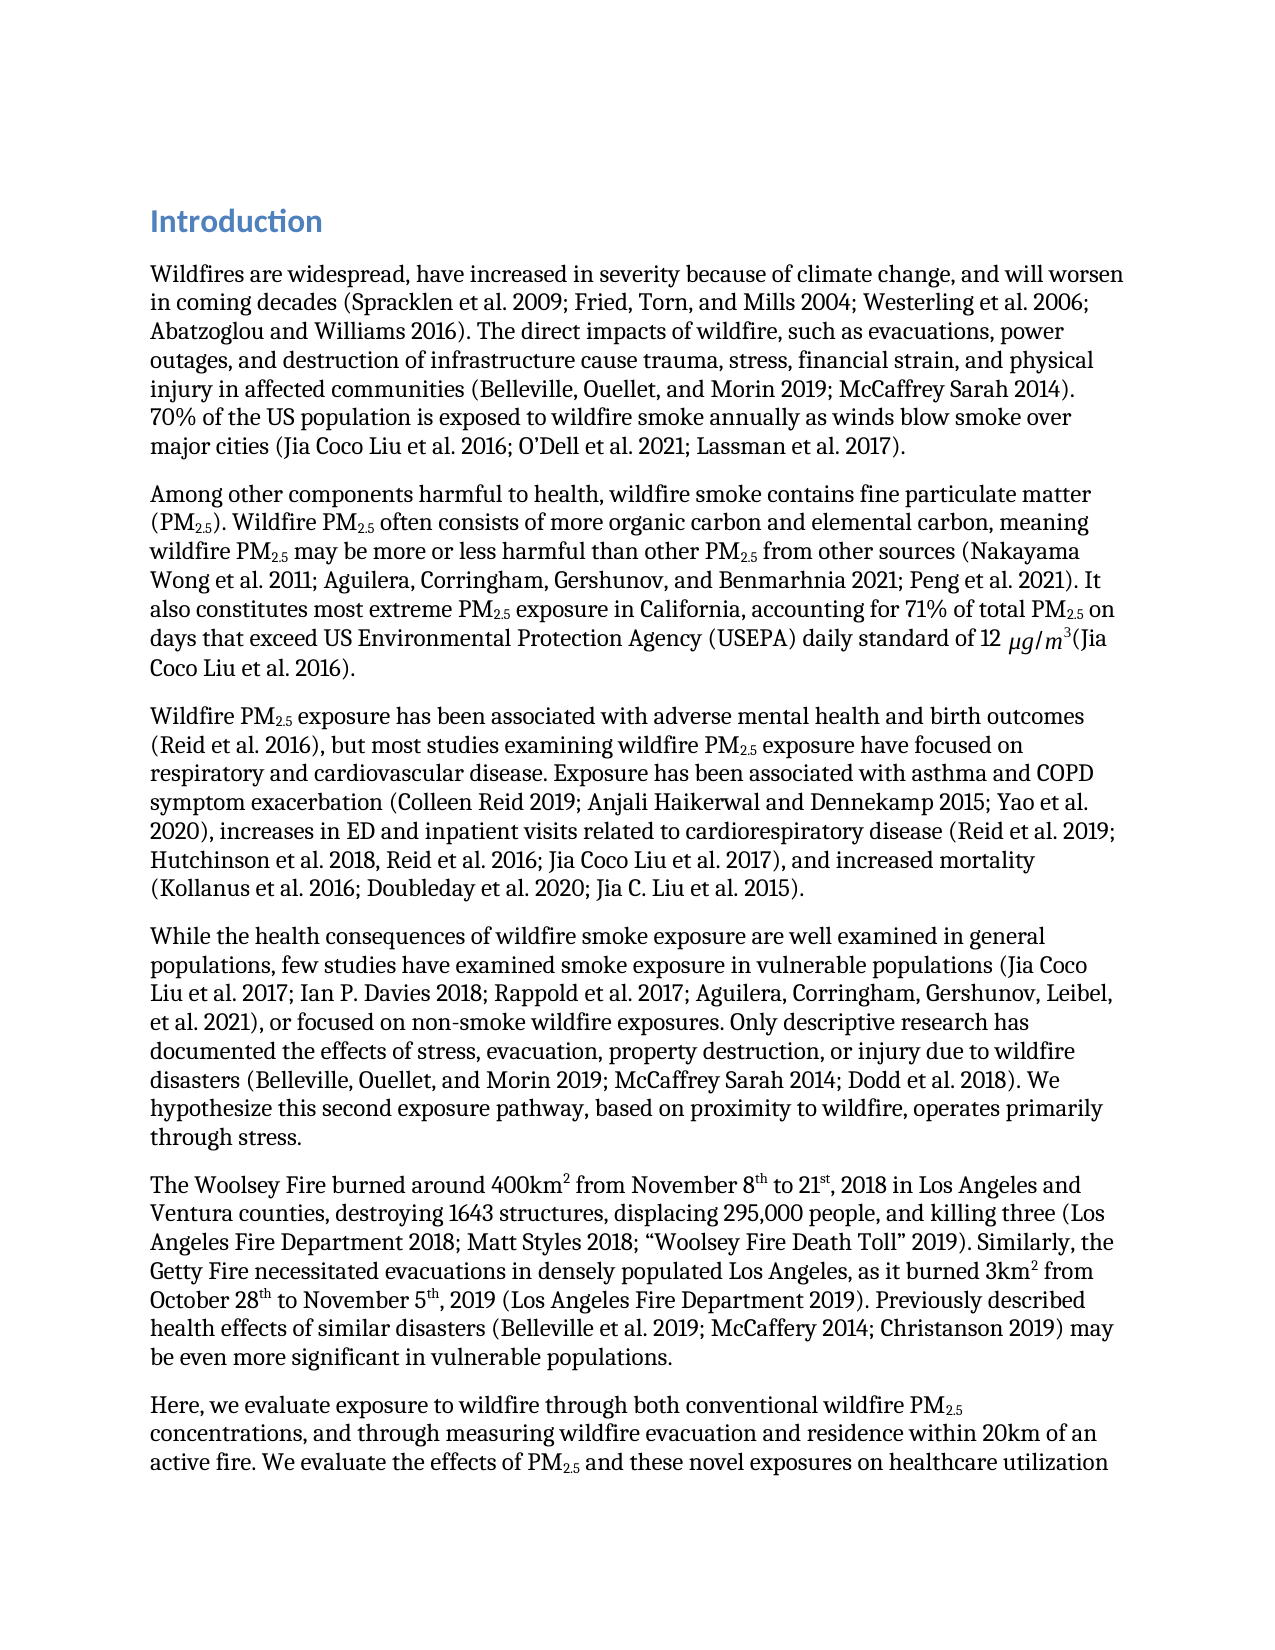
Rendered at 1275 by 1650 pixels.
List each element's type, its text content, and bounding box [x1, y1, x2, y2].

text The Woolsey Fire burned around 400km2 from November 8th to 21st, 2018 in Los Angeles and Ventura counties, destroying 1643 structures, displacing 295,000 people, and killing three (Los Angeles Fire Department 2018; Matt Styles 2018; “Woolsey Fire Death Toll” 2019). Similarly, the Getty Fire necessitated evacuations in densely populated Los Angeles, as it burned 3km2 from October 28th to November 5th, 2019 (Los Angeles Fire Department 2019). Previously described health effects of similar disasters (Belleville et al. 2019; McCaffery 2014; Christanson 2019) may be even more significant in vulnerable populations. [150, 1171, 1125, 1372]
text Wildfires are widespread, have increased in severity because of climate change, and will worsen in coming decades (Spracklen et al. 2009; Fried, Torn, and Mills 2004; Westerling et al. 2006; Abatzoglou and Williams 2016). The direct impacts of wildfire, such as evacuations, power outages, and destruction of infrastructure cause trauma, stress, financial strain, and physical injury in affected communities (Belleville, Ouellet, and Morin 2019; McCaffrey Sarah 2014). 70% of the US population is exposed to wildfire smoke annually as winds blow smoke over major cities (Jia Coco Liu et al. 2016; O’Dell et al. 2021; Lassman et al. 2017). [150, 259, 1125, 461]
text While the health consequences of wildfire smoke exposure are well examined in general populations, few studies have examined smoke exposure in vulnerable populations (Jia Coco Liu et al. 2017; Ian P. Davies 2018; Rappold et al. 2017; Aguilera, Corringham, Gershunov, Leibel, et al. 2021), or focused on non-smoke wildfire exposures. Only descriptive research has documented the effects of stress, evacuation, property destruction, or injury due to wildfire disasters (Belleville, Ouellet, and Morin 2019; McCaffrey Sarah 2014; Dodd et al. 2018). We hypothesize this second exposure pathway, based on proximity to wildfire, operates primarily through stress. [150, 922, 1125, 1152]
text Among other components harmful to health, wildfire smoke contains fine particulate matter (PM2.5). Wildfire PM2.5 often consists of more organic carbon and elemental carbon, meaning wildfire PM2.5 may be more or less harmful than other PM2.5 from other sources (Nakayama Wong et al. 2011; Aguilera, Corringham, Gershunov, and Benmarhnia 2021; Peng et al. 2021). It also constitutes most extreme PM2.5 exposure in California, accounting for 71% of total PM2.5 on days that exceed US Environmental Protection Agency (USEPA) daily standard of 12 (Jia Coco Liu et al. 2016). [150, 479, 1125, 683]
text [150, 1391, 1125, 1477]
text Wildfire PM2.5 exposure has been associated with adverse mental health and birth outcomes (Reid et al. 2016), but most studies examining wildfire PM2.5 exposure have focused on respiratory and cardiovascular disease. Exposure has been associated with asthma and COPD symptom exacerbation (Colleen Reid 2019; Anjali Haikerwal and Dennekamp 2015; Yao et al. 2020), increases in ED and inpatient visits related to cardiorespiratory disease (Reid et al. 2019; Hutchinson et al. 2018, Reid et al. 2016; Jia Coco Liu et al. 2017), and increased mortality (Kollanus et al. 2016; Doubleday et al. 2020; Jia C. Liu et al. 2015). [150, 702, 1125, 903]
subtitle Introduction [150, 200, 1125, 241]
